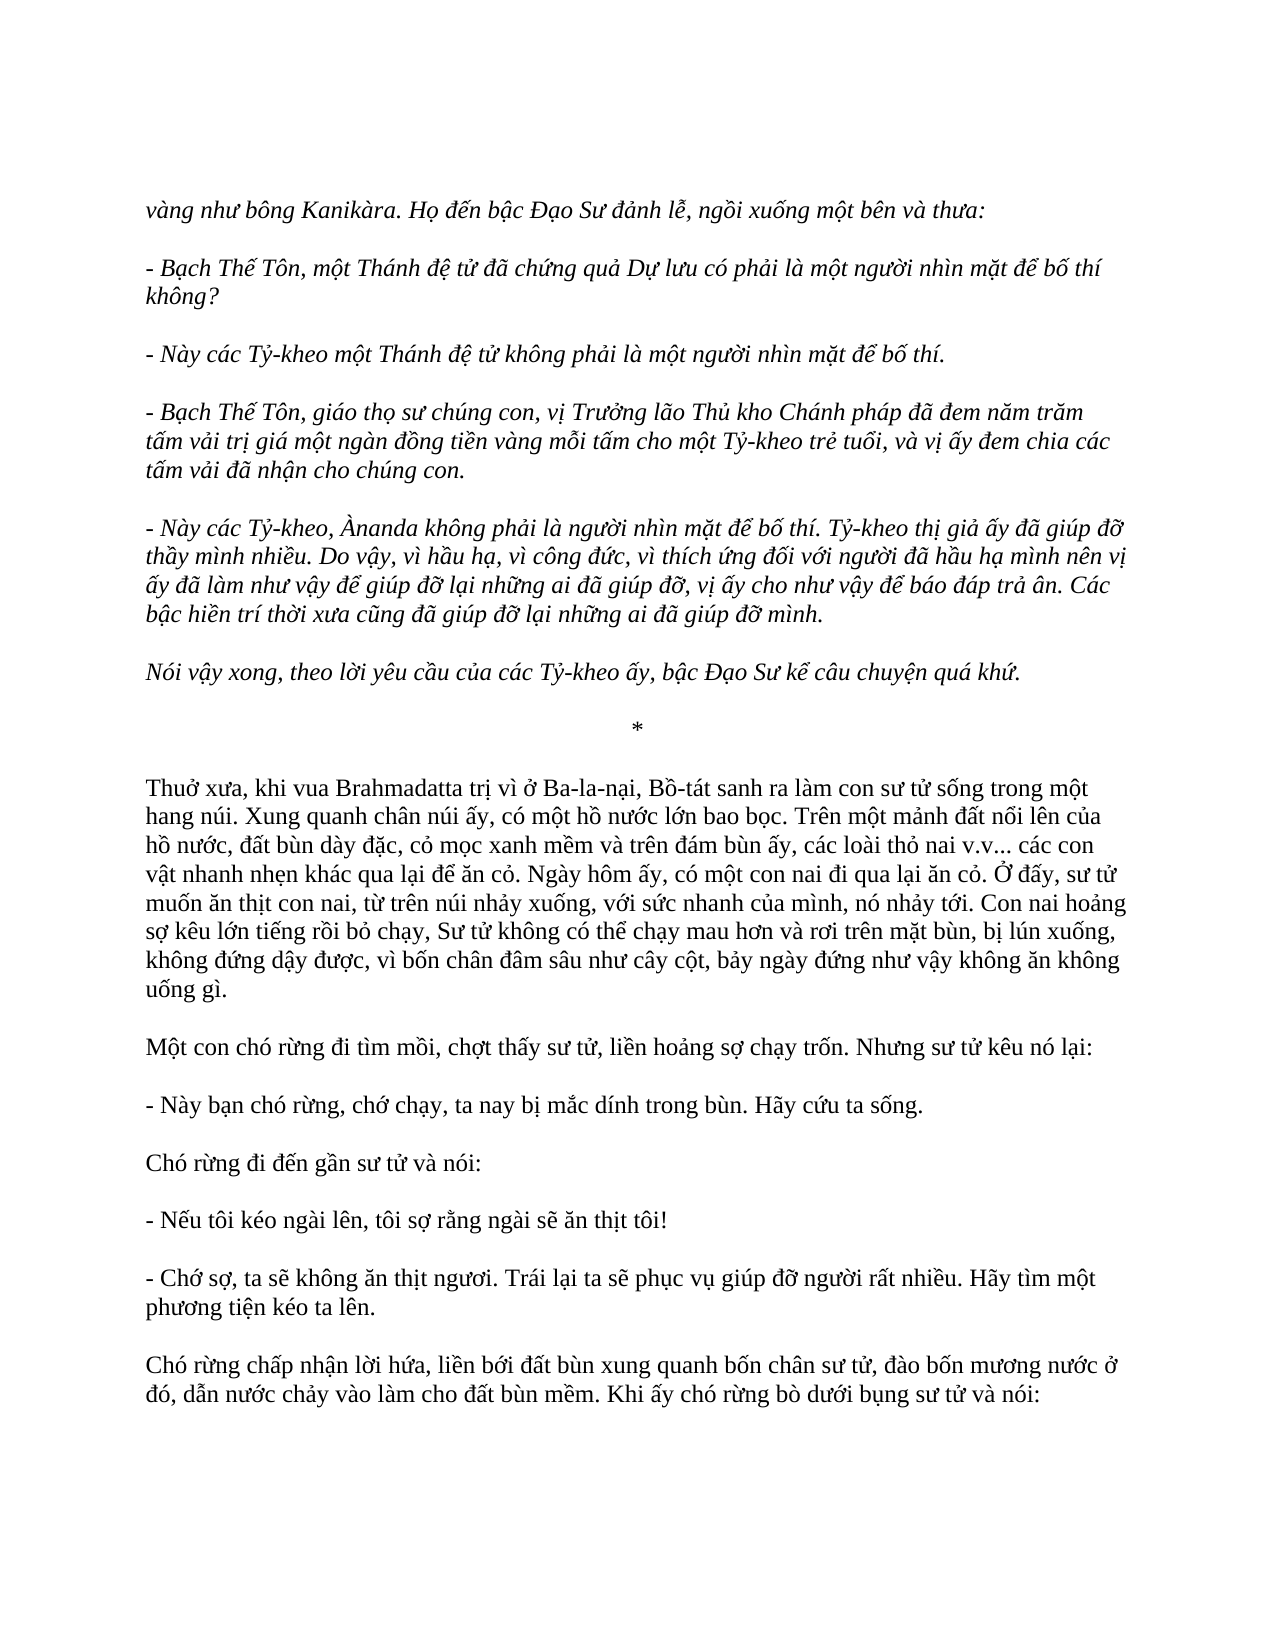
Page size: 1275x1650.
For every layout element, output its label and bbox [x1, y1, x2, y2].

table_header [130, 150, 1145, 1452]
